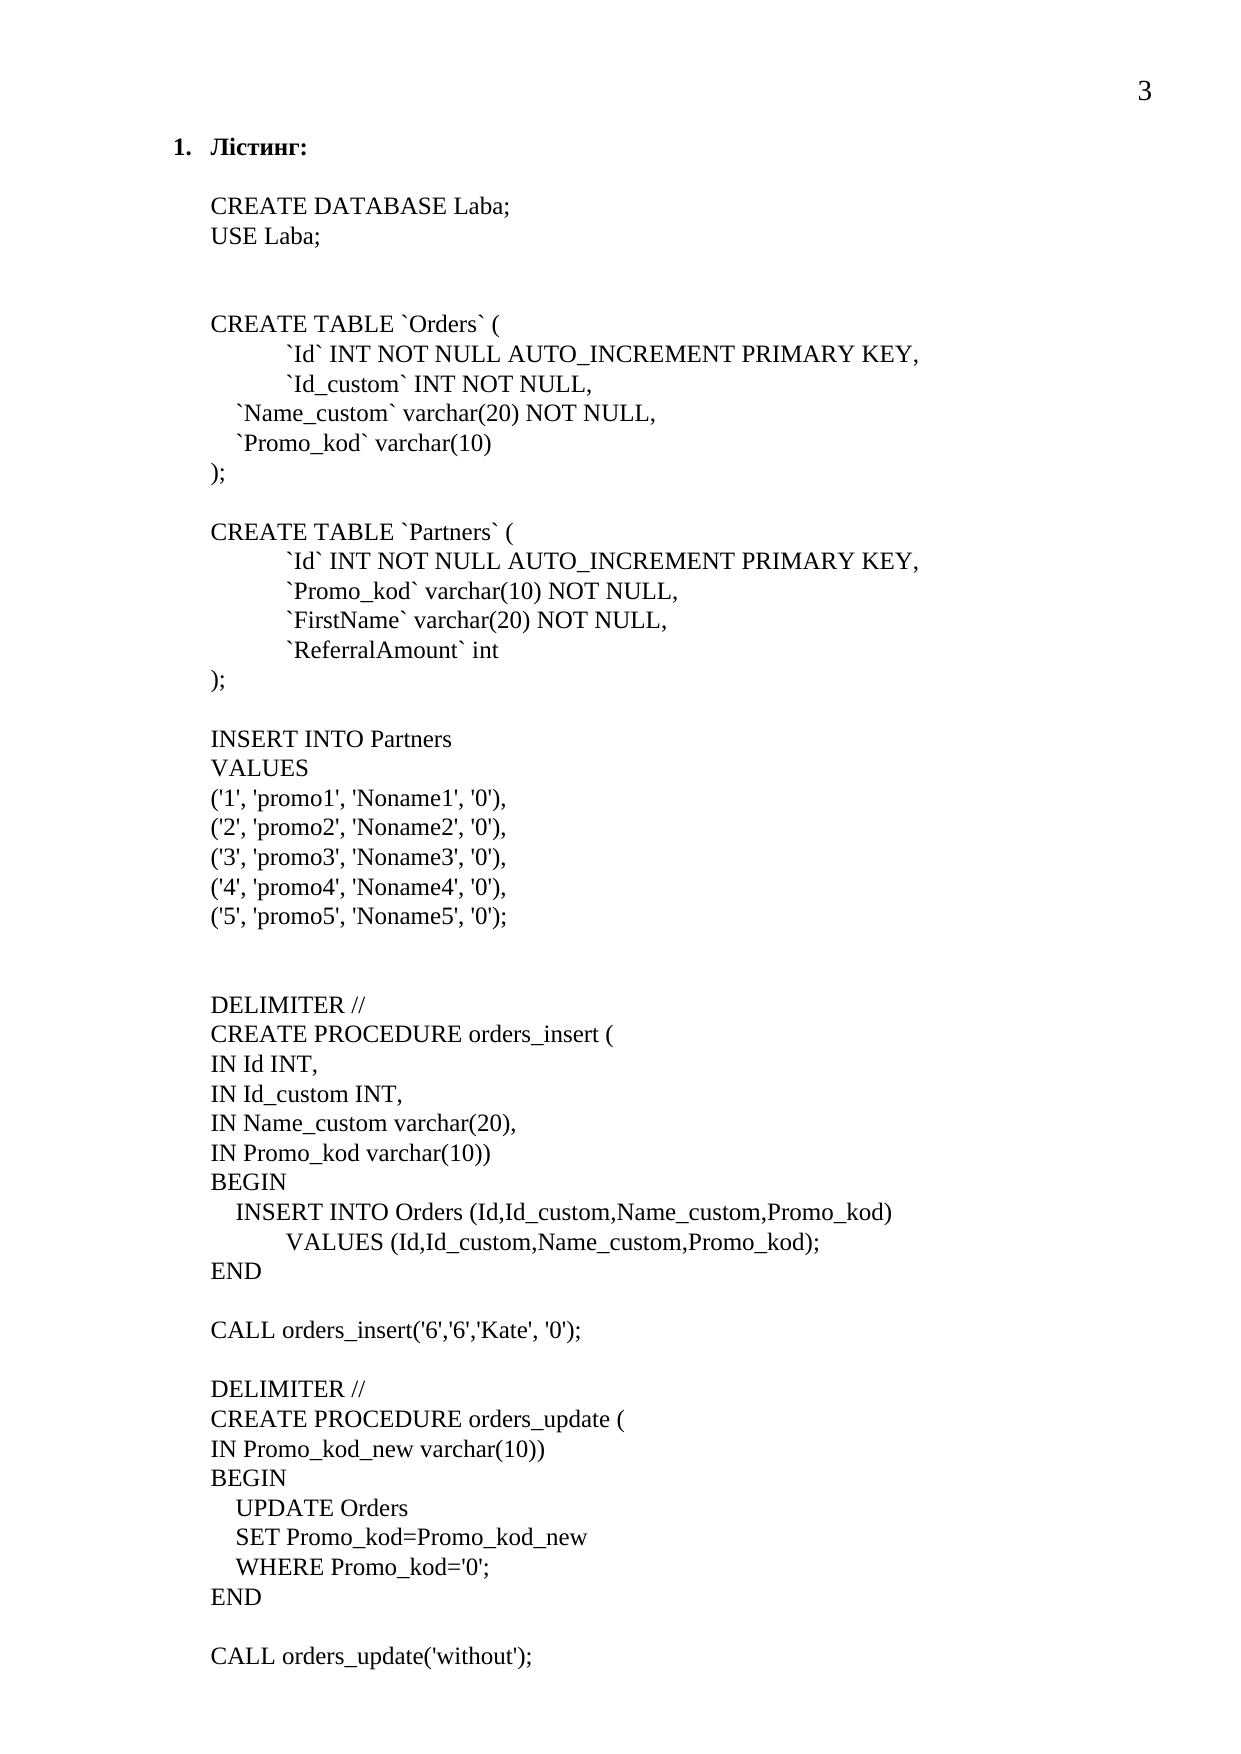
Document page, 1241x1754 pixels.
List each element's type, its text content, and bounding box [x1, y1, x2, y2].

text DELIMITER // [210, 1374, 1167, 1403]
text CREATE TABLE `Partners` ( [210, 517, 1167, 545]
text CREATE DATABASE Laba; [210, 191, 1167, 220]
text IN Id INT, [210, 1049, 1167, 1078]
text IN Promo_kod_new varchar(10)) [210, 1434, 1167, 1462]
text ('1', 'promo1', 'Noname1', '0'), [210, 783, 1167, 812]
text `Name_custom` varchar(20) NOT NULL, [210, 398, 1167, 427]
text BEGIN [210, 1463, 1167, 1492]
text CREATE TABLE `Orders` ( [210, 309, 1167, 338]
text ('5', 'promo5', 'Noname5', '0'); [210, 901, 1167, 930]
text IN Id_custom INT, [210, 1079, 1167, 1107]
list Лістинг: [173, 132, 1167, 161]
text CALL orders_update('without'); [210, 1641, 1167, 1669]
text `Id` INT NOT NULL AUTO_INCREMENT PRIMARY KEY, [210, 546, 1167, 575]
text `FirstName` varchar(20) NOT NULL, [210, 605, 1167, 634]
text ); [210, 457, 1167, 486]
text UPDATE Orders [210, 1493, 1167, 1522]
text INSERT INTO Partners [210, 724, 1167, 752]
text IN Promo_kod varchar(10)) [210, 1138, 1167, 1167]
text IN Name_custom varchar(20), [210, 1108, 1167, 1137]
text `Id_custom` INT NOT NULL, [210, 369, 1167, 397]
text USE Laba; [210, 221, 1167, 249]
text CREATE PROCEDURE orders_insert ( [210, 1019, 1167, 1048]
text ('2', 'promo2', 'Noname2', '0'), [210, 812, 1167, 841]
text DELIMITER // [210, 990, 1167, 1019]
text SET Promo_kod=Promo_kod_new [210, 1522, 1167, 1551]
text `Id` INT NOT NULL AUTO_INCREMENT PRIMARY KEY, [210, 339, 1167, 368]
text ('3', 'promo3', 'Noname3', '0'), [210, 842, 1167, 871]
text `Promo_kod` varchar(10) [210, 428, 1167, 457]
text ('4', 'promo4', 'Noname4', '0'), [210, 872, 1167, 900]
text ); [210, 664, 1167, 693]
text VALUES (Id,Id_custom,Name_custom,Promo_kod); [210, 1227, 1167, 1255]
text `ReferralAmount` int [210, 635, 1167, 664]
text END [210, 1256, 1167, 1285]
text `Promo_kod` varchar(10) NOT NULL, [210, 576, 1167, 604]
text END [210, 1582, 1167, 1610]
text INSERT INTO Orders (Id,Id_custom,Name_custom,Promo_kod) [210, 1197, 1167, 1226]
text VALUES [210, 753, 1167, 782]
text CREATE PROCEDURE orders_update ( [210, 1404, 1167, 1433]
text BEGIN [210, 1167, 1167, 1196]
text WHERE Promo_kod='0'; [210, 1552, 1167, 1581]
text CALL orders_insert('6','6','Kate', '0'); [210, 1315, 1167, 1344]
